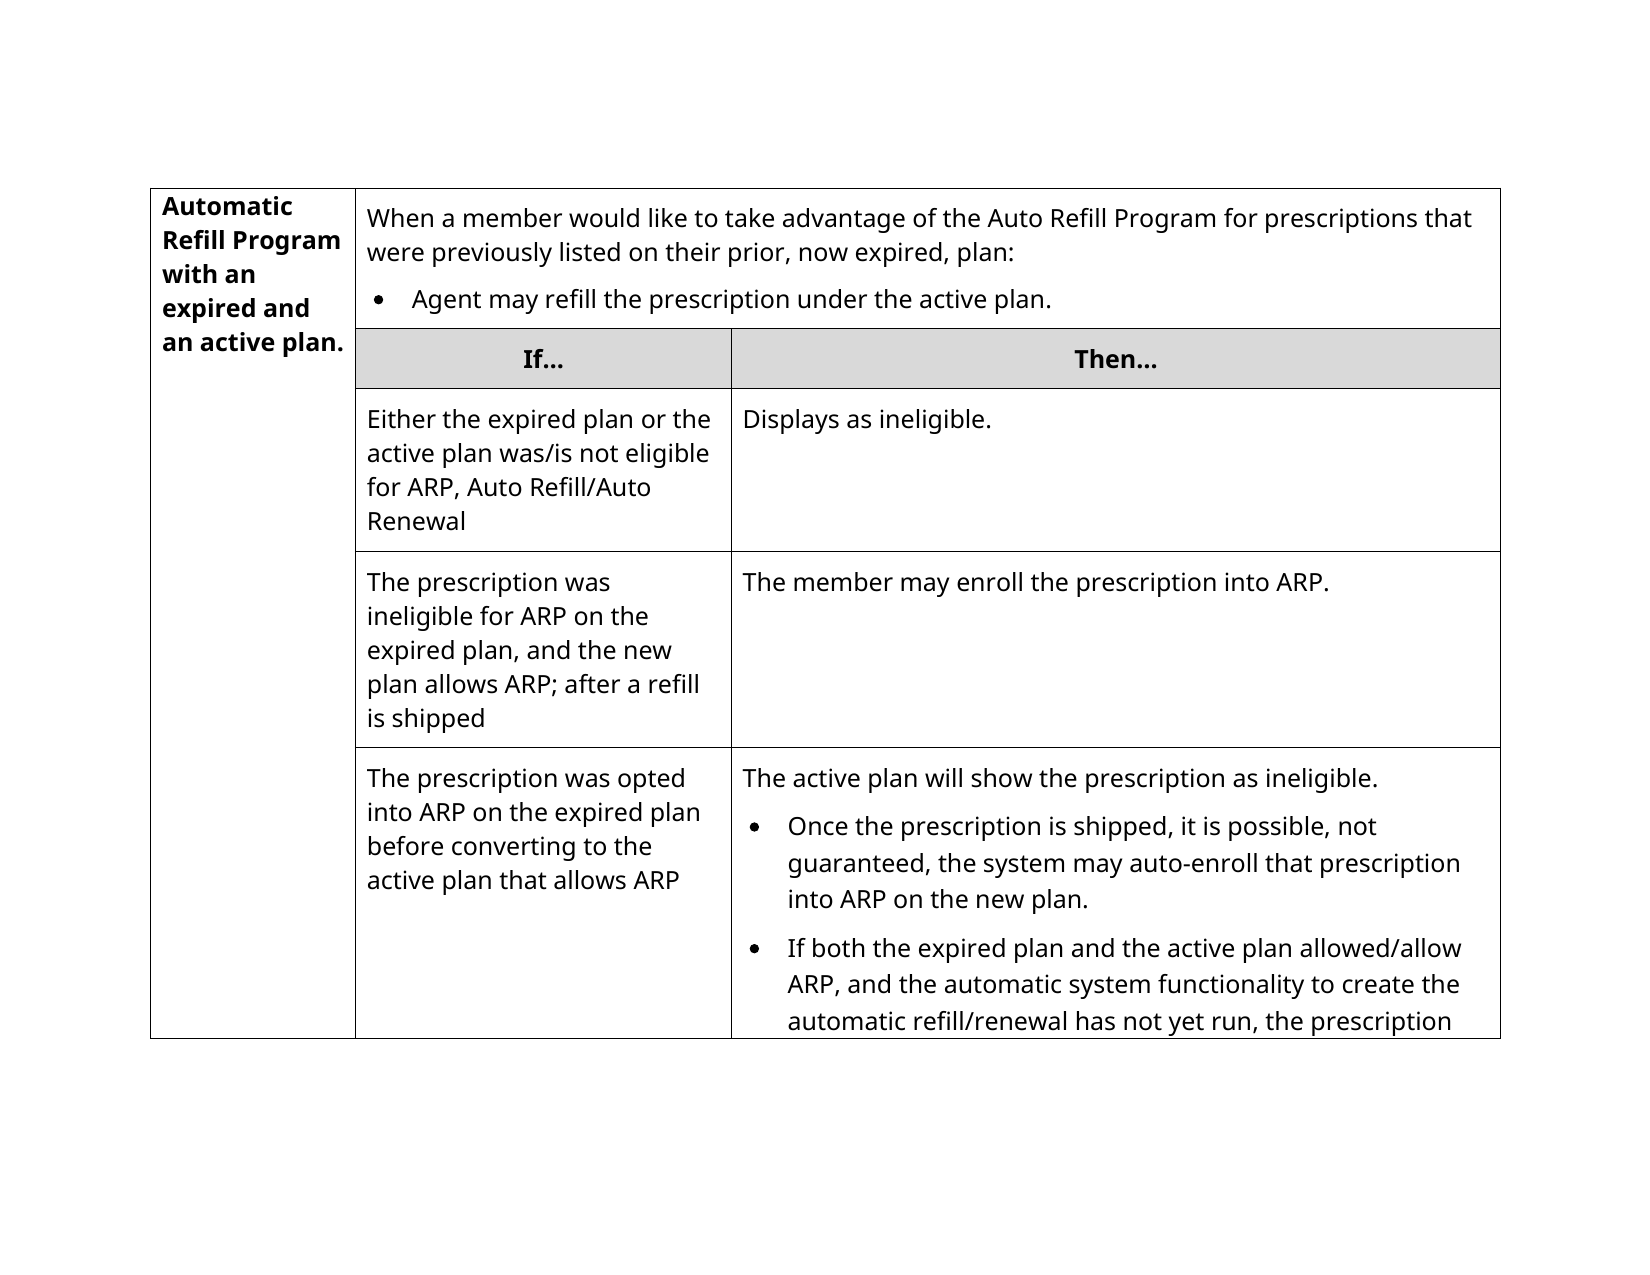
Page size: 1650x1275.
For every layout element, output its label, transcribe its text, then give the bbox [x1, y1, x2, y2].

table_cell The member may enroll the prescription into ARP. [732, 552, 1500, 747]
table_cell When a member would like to take advantage of the Auto Refill Program for prescriptions that were previously listed on their prior, now expired, plan: Agent may refill the prescription under the active plan. [356, 189, 1500, 328]
table_cell Displays as ineligible. [732, 389, 1500, 551]
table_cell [732, 748, 1500, 1037]
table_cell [356, 748, 731, 1037]
table_cell Either the expired plan or the active plan was/is not eligible for ARP, Auto Refill/Auto Renewal [356, 389, 731, 551]
table_cell If… [356, 329, 731, 388]
table_cell Automatic Refill Program with an expired and an active plan. [151, 189, 355, 1037]
table_cell Then… [732, 329, 1500, 388]
table_cell The prescription was ineligible for ARP on the expired plan, and the new plan allows ARP; after a refill is shipped [356, 552, 731, 747]
